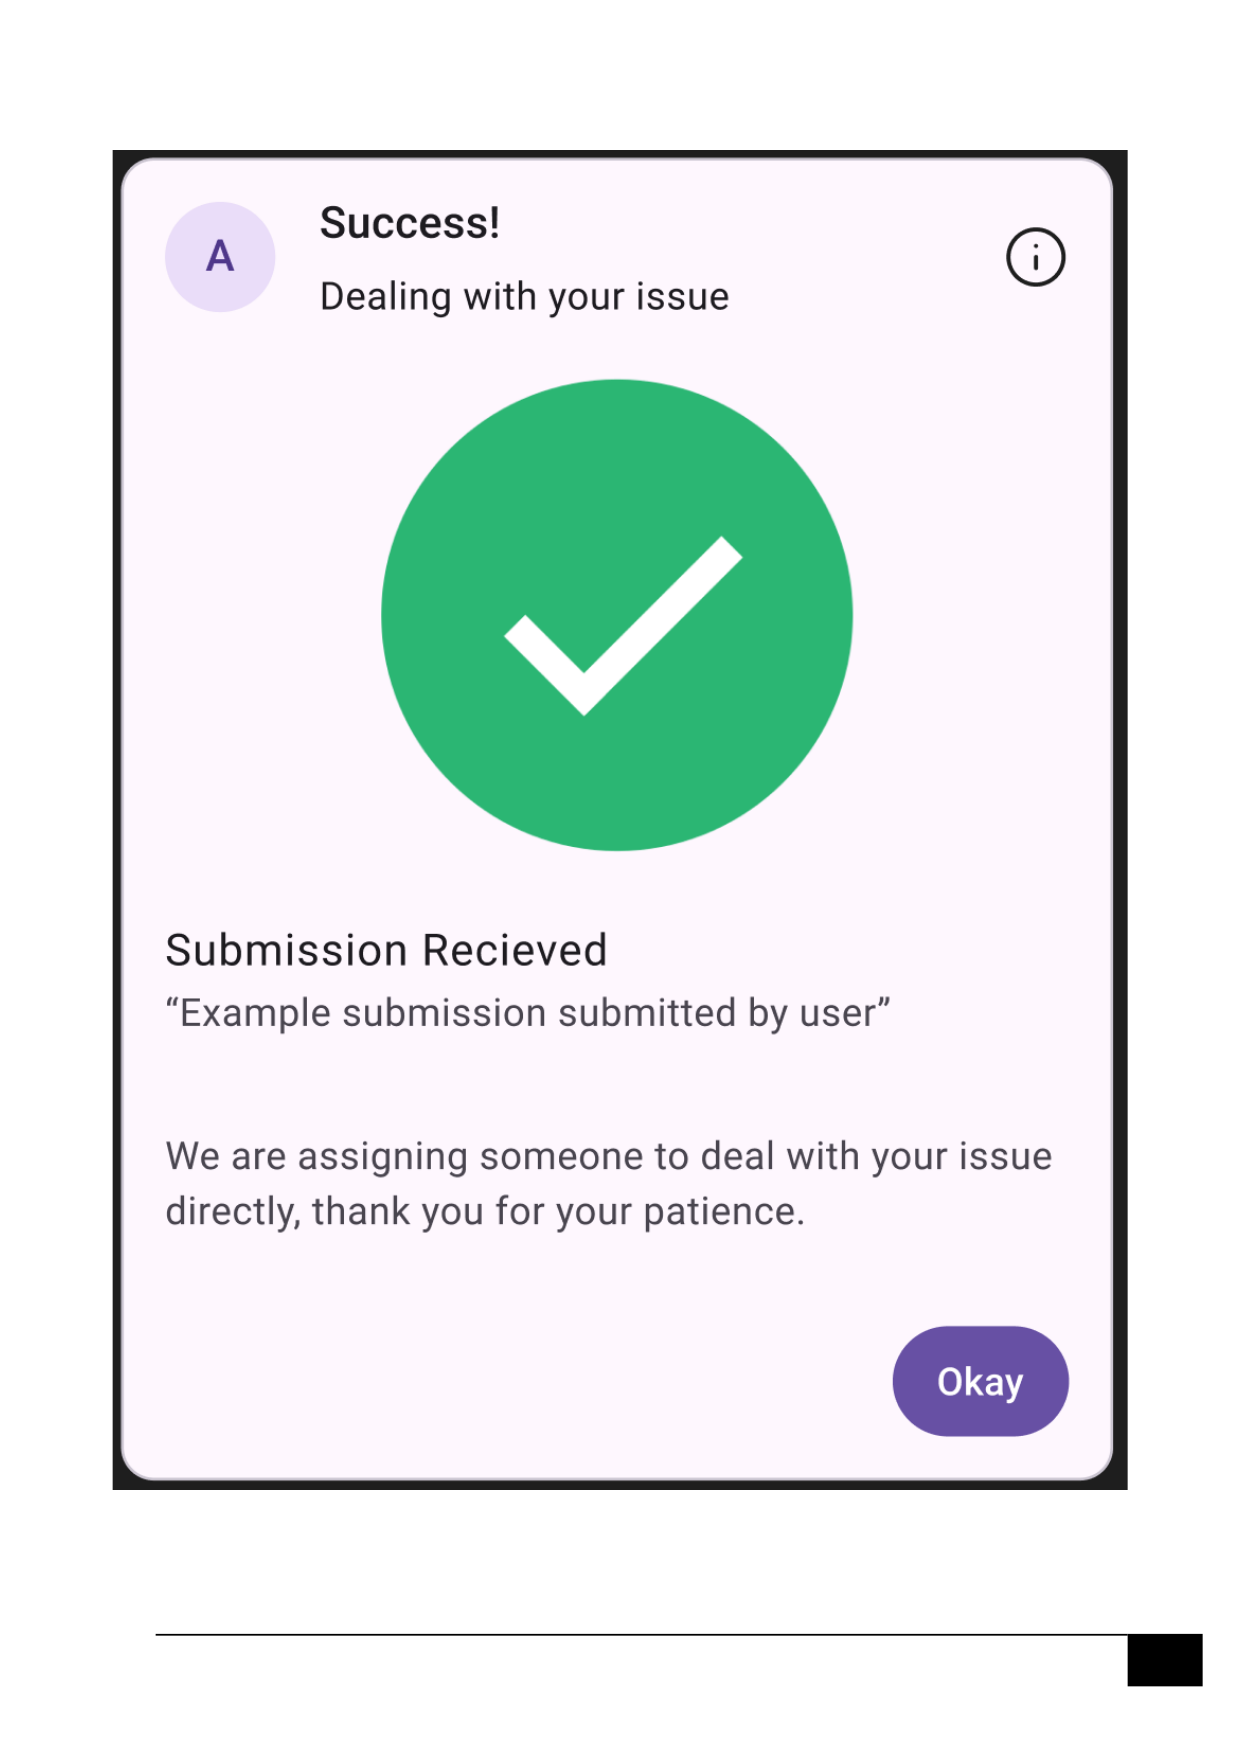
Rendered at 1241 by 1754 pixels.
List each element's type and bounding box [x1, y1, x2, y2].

picture [112, 150, 1128, 1490]
